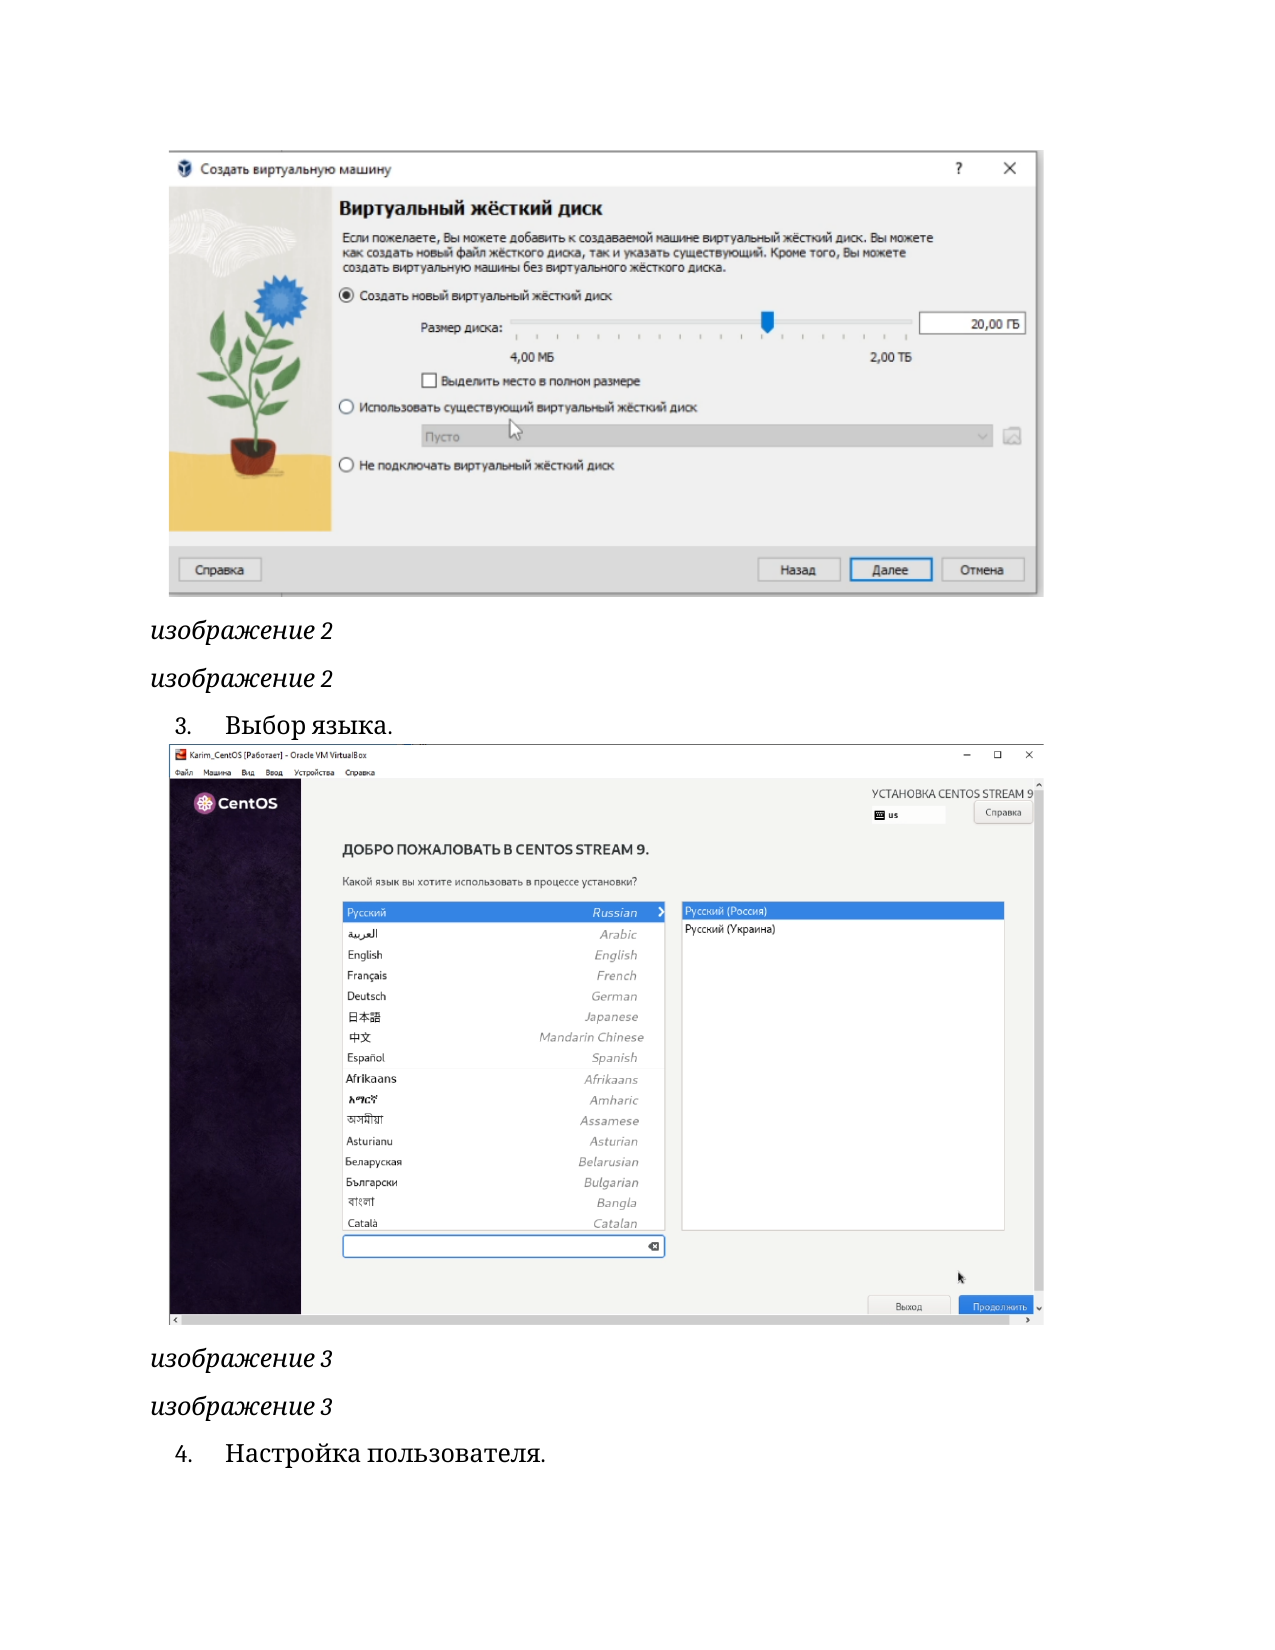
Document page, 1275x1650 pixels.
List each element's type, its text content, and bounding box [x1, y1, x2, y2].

text изображение 3 [150, 1345, 1125, 1374]
picture [168, 150, 1044, 597]
text изображение 2 [150, 665, 1125, 693]
list Настройка пользователя. [175, 1440, 1125, 1469]
text изображение 3 [150, 1393, 1125, 1422]
text изображение 2 [150, 617, 1125, 646]
picture [168, 744, 1044, 1325]
list Выбор языка. [175, 712, 1125, 741]
